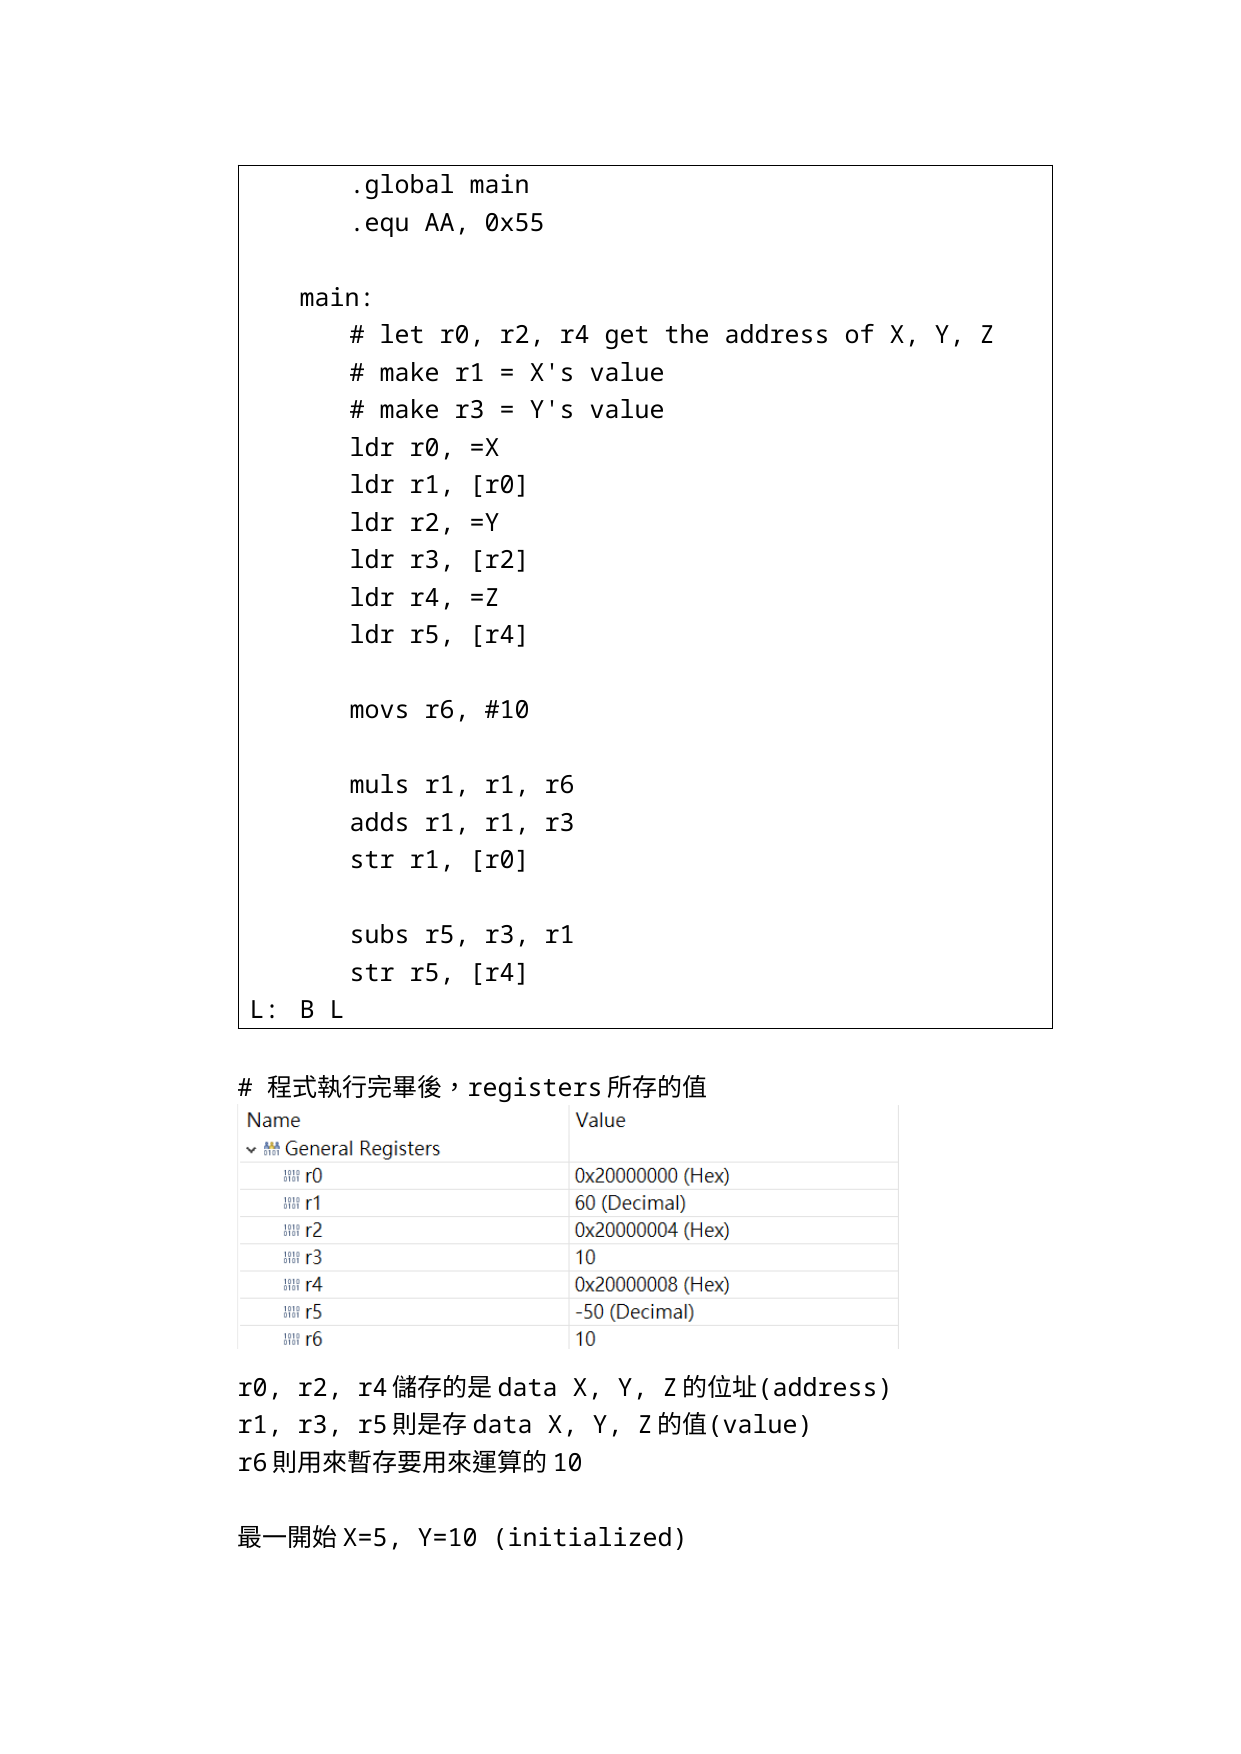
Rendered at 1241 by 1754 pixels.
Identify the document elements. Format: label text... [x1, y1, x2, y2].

picture [237, 1104, 899, 1349]
list 最一開始X=5, Y=10 (initialized) [237, 1517, 1053, 1554]
list r1, r3, r5則是存data X, Y, Z的值(value) [237, 1404, 1053, 1442]
list # 程式執行完畢後，registers所存的值 [237, 1067, 1053, 1104]
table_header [239, 166, 1052, 1028]
list r6則用來暫存要用來運算的10 [237, 1442, 1053, 1479]
list r0, r2, r4儲存的是data X, Y, Z的位址(address) [237, 1367, 1053, 1404]
